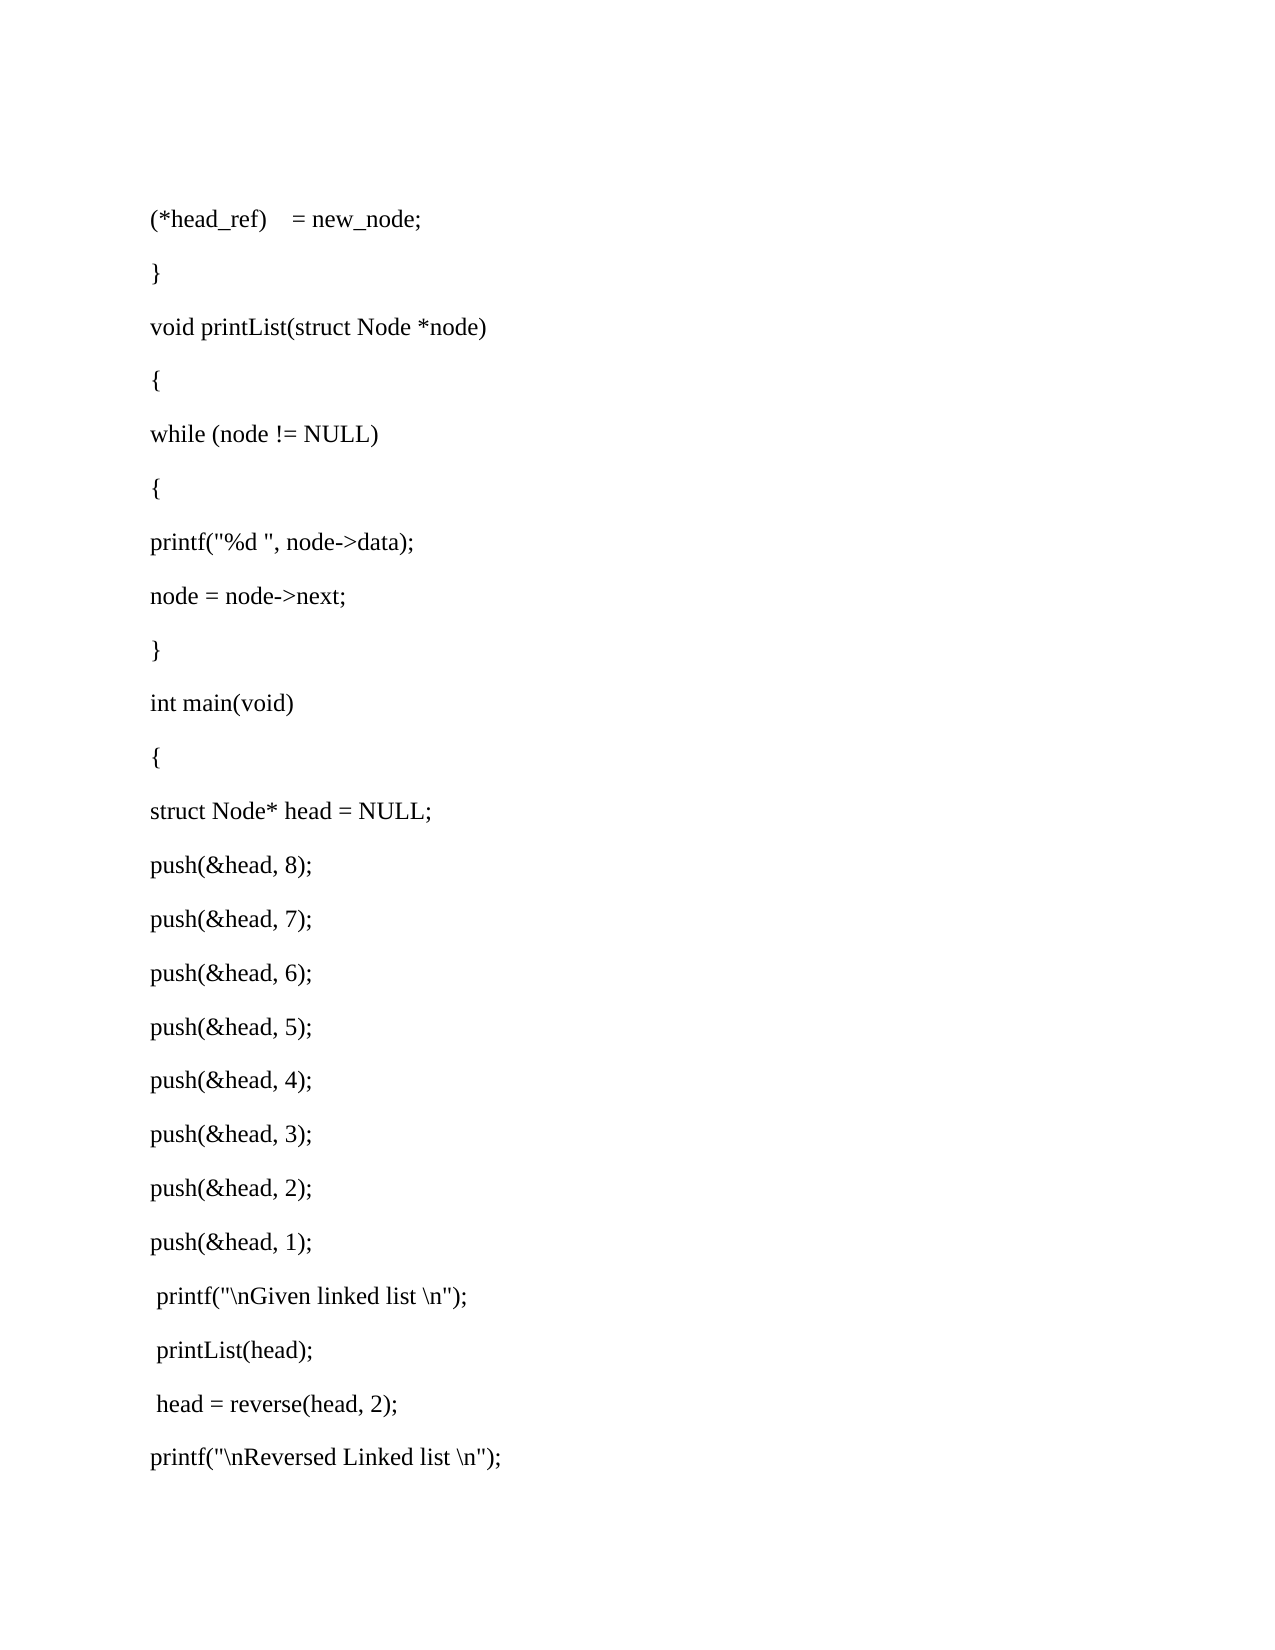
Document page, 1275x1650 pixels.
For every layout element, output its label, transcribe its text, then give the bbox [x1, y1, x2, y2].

text push(&head, 5); [150, 1012, 1125, 1040]
text printf("\nReversed Linked list \n"); [150, 1442, 1125, 1471]
text void printList(struct Node *node) [150, 312, 1125, 340]
text push(&head, 4); [150, 1066, 1125, 1094]
text { [150, 473, 1125, 502]
text (*head_ref) = new_node; [150, 204, 1125, 233]
text push(&head, 3); [150, 1119, 1125, 1148]
text } [150, 635, 1125, 663]
text printList(head); [150, 1335, 1125, 1363]
text push(&head, 7); [150, 904, 1125, 933]
text } [150, 258, 1125, 286]
text node = node->next; [150, 581, 1125, 609]
text struct Node* head = NULL; [150, 796, 1125, 825]
text head = reverse(head, 2); [150, 1389, 1125, 1417]
text push(&head, 8); [150, 850, 1125, 879]
text while (node != NULL) [150, 419, 1125, 448]
text printf("\nGiven linked list \n"); [150, 1281, 1125, 1310]
text push(&head, 2); [150, 1173, 1125, 1202]
text printf("%d ", node->data); [150, 527, 1125, 556]
text push(&head, 1); [150, 1227, 1125, 1256]
text push(&head, 6); [150, 958, 1125, 987]
text { [150, 742, 1125, 771]
text { [150, 365, 1125, 394]
text int main(void) [150, 688, 1125, 717]
